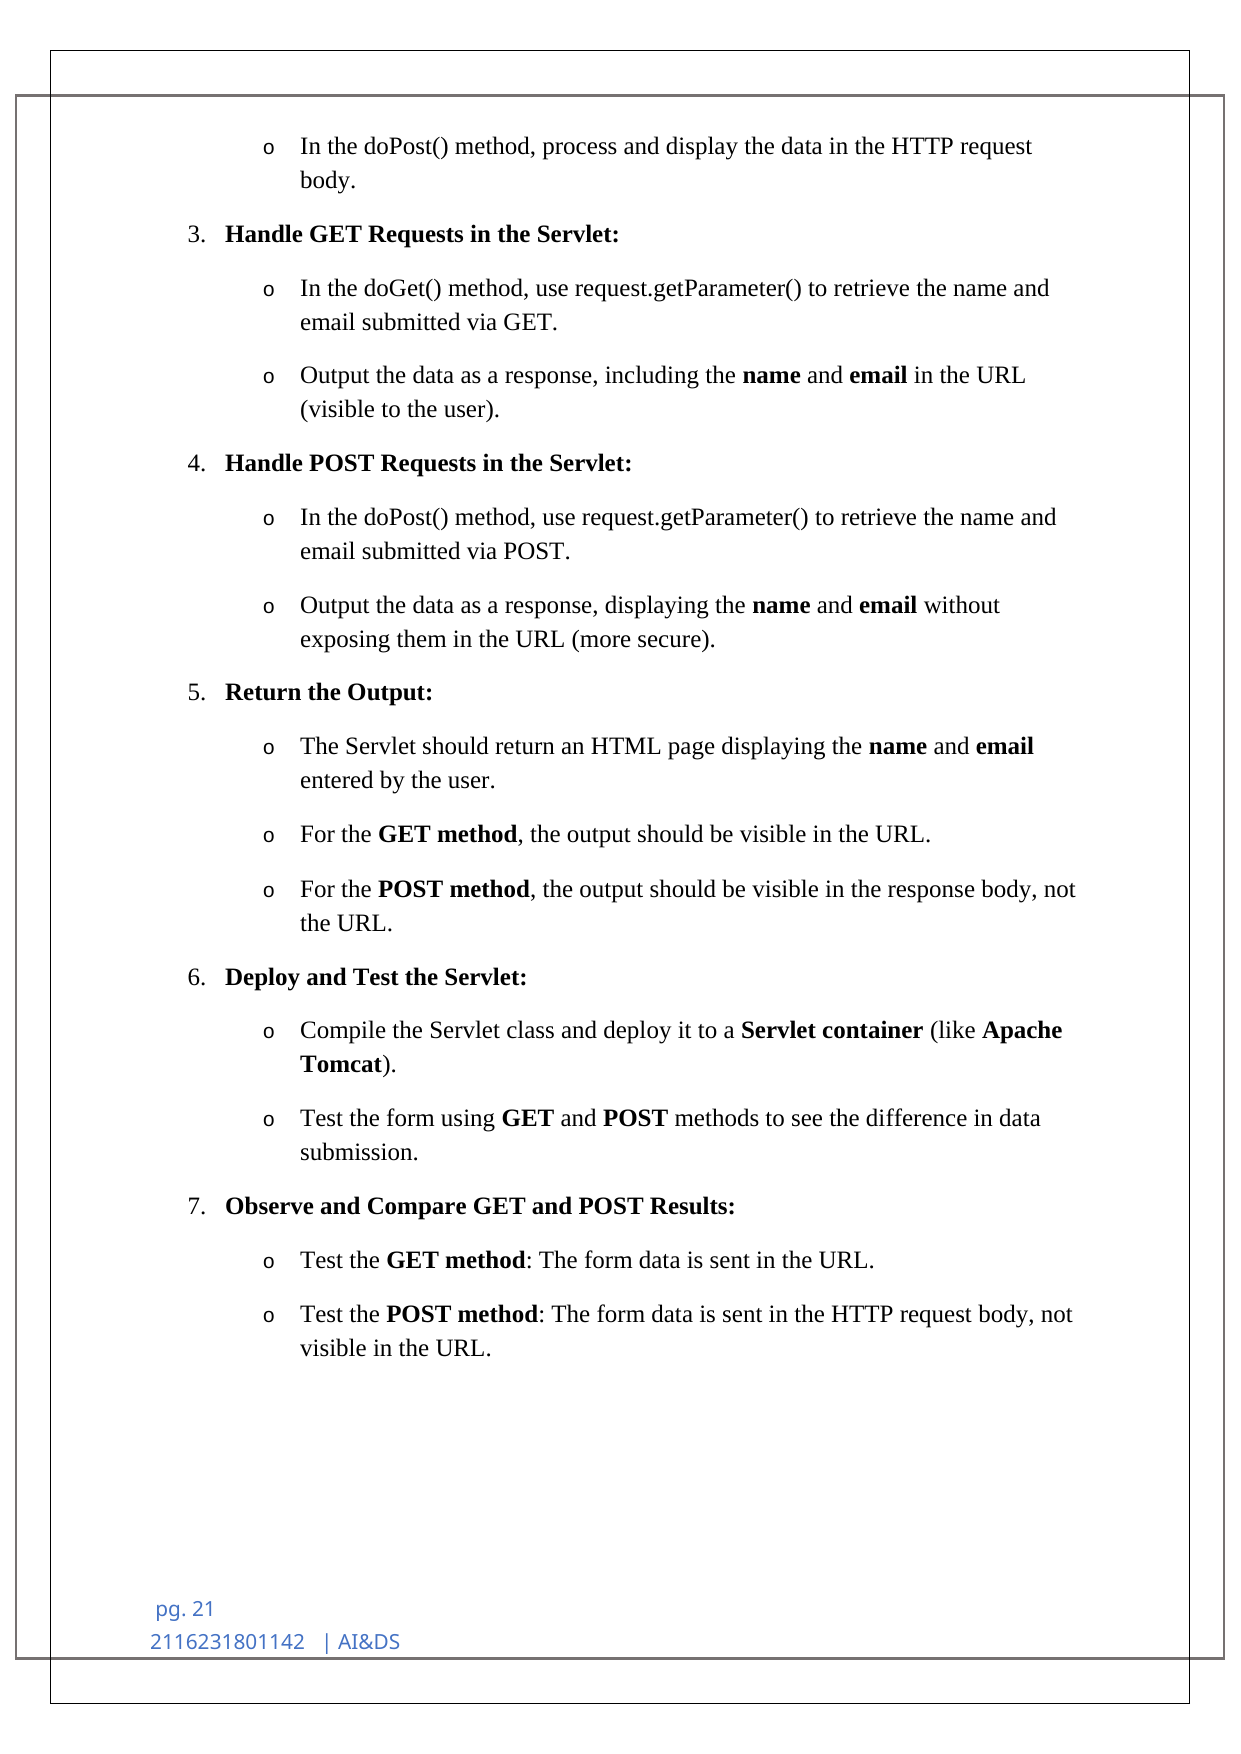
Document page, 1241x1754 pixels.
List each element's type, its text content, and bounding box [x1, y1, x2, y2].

list Output the data as a response, displaying the name and email without exposing them in the URL (more secure). [262, 590, 1090, 652]
list For the POST method, the output should be visible in the response body, not the URL. [262, 874, 1090, 936]
list For the GET method, the output should be visible in the URL. [262, 819, 1090, 849]
list In the doPost() method, use request.getParameter() to retrieve the name and email submitted via POST. [262, 502, 1090, 565]
list Return the Output: [187, 677, 1090, 706]
list Handle POST Requests in the Servlet: [187, 448, 1090, 477]
list In the doGet() method, use request.getParameter() to retrieve the name and email submitted via GET. [262, 273, 1090, 335]
list Test the POST method: The form data is sent in the HTTP request body, not visible in the URL. [262, 1299, 1090, 1362]
list In the doPost() method, process and display the data in the HTTP request body. [262, 131, 1090, 194]
list The Servlet should return an HTML page displaying the name and email entered by the user. [262, 731, 1090, 794]
list Test the form using GET and POST methods to see the difference in data submission. [262, 1103, 1090, 1166]
list Handle GET Requests in the Servlet: [187, 219, 1090, 248]
list Observe and Compare GET and POST Results: [187, 1191, 1090, 1219]
list Test the GET method: The form data is sent in the URL. [262, 1245, 1090, 1274]
list Output the data as a response, including the name and email in the URL (visible to the user). [262, 361, 1090, 423]
list Compile the Servlet class and deploy it to a Servlet container (like Apache Tomcat). [262, 1015, 1090, 1078]
list Deploy and Test the Servlet: [187, 962, 1090, 990]
